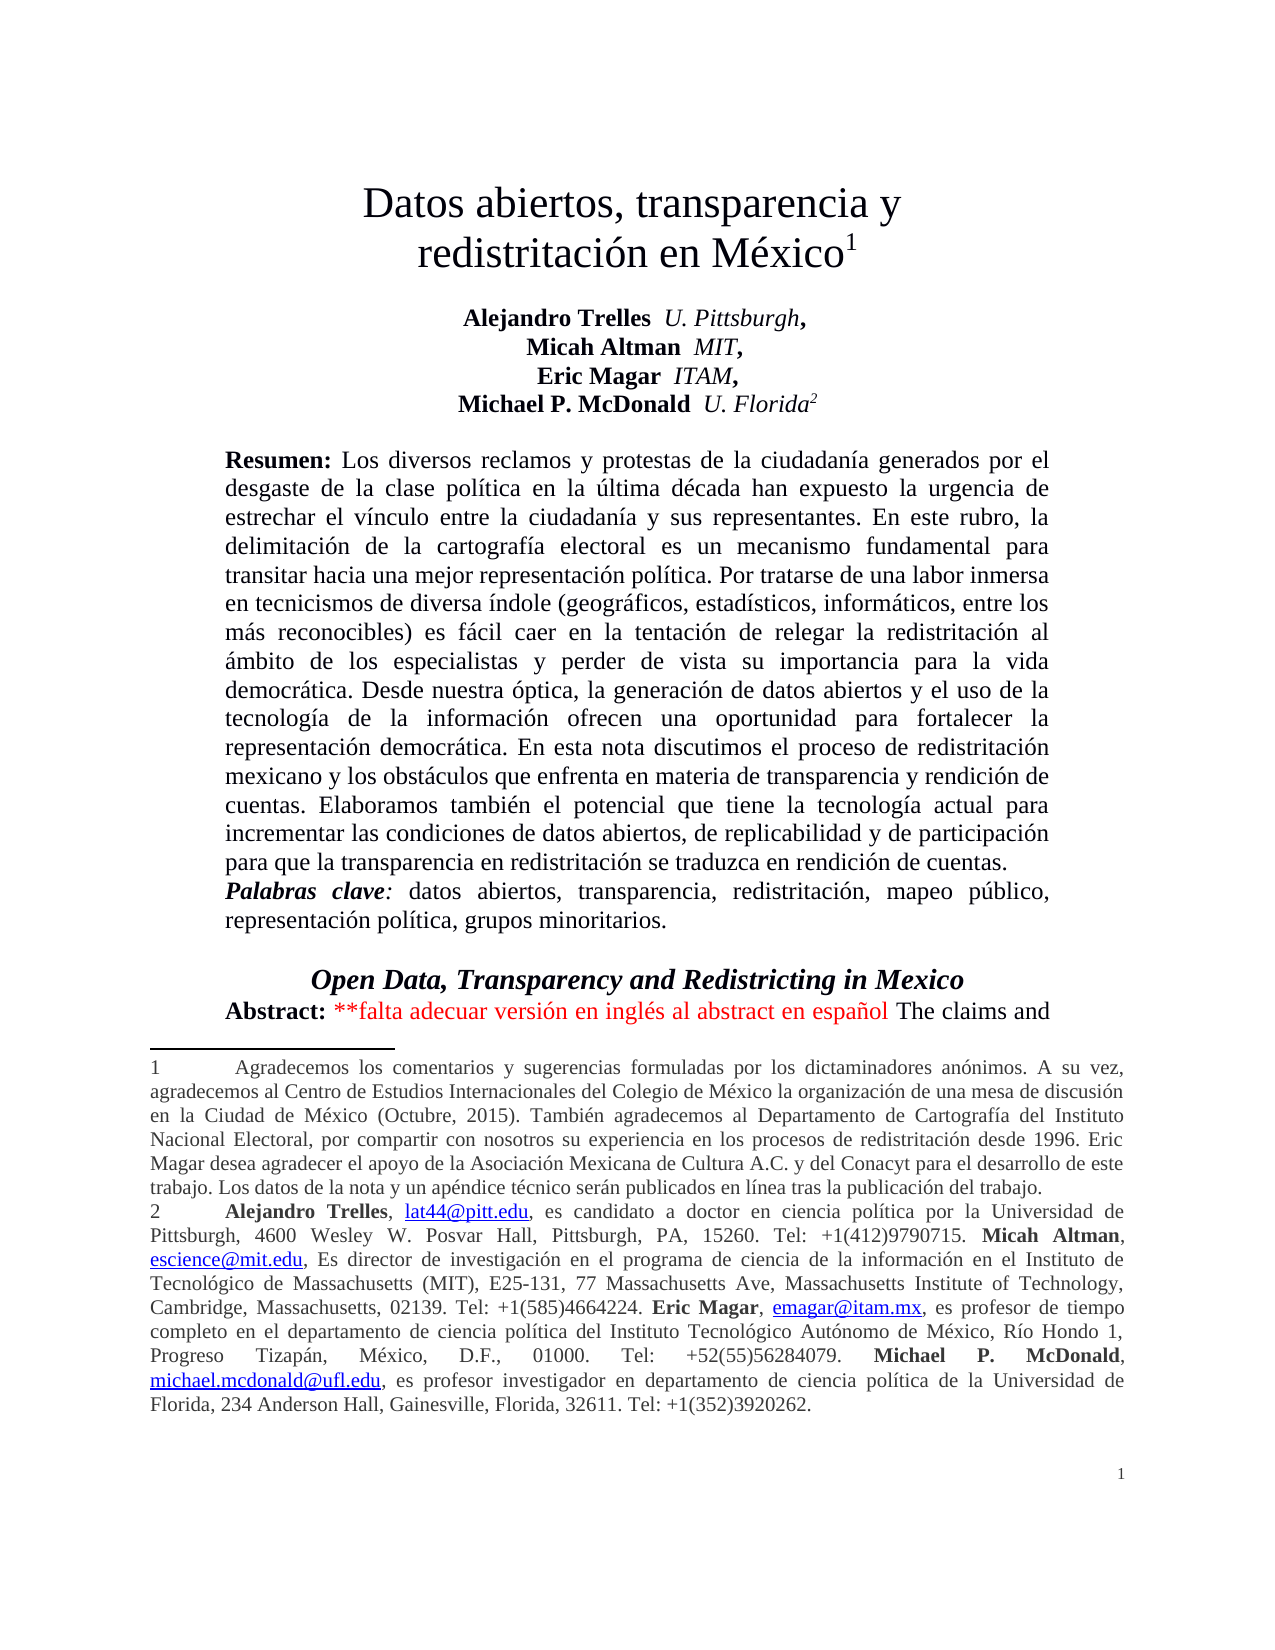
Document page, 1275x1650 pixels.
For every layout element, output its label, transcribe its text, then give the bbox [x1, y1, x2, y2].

text Resumen: Los diversos reclamos y protestas de la ciudadanía generados por el desgaste de la clase política en la última década han expuesto la urgencia de estrechar el vínculo entre la ciudadanía y sus representantes. En este rubro, la delimitación de la cartografía electoral es un mecanismo fundamental para transitar hacia una mejor representación política. Por tratarse de una labor inmersa en tecnicismos de diversa índole (geográficos, estadísticos, informáticos, entre los más reconocibles) es fácil caer en la tentación de relegar la redistritación al ámbito de los especialistas y perder de vista su importancia para la vida democrática. Desde nuestra óptica, la generación de datos abiertos y el uso de la tecnología de la información ofrecen una oportunidad para fortalecer la representación democrática. En esta nota discutimos el proceso de redistritación mexicano y los obstáculos que enfrenta en materia de transparencia y rendición de cuentas. Elaboramos también el potencial que tiene la tecnología actual para incrementar las condiciones de datos abiertos, de replicabilidad y de participación para que la transparencia en redistritación se traduzca en rendición de cuentas. [225, 445, 1050, 876]
title Datos abiertos, transparencia y redistritación en México [150, 176, 1125, 277]
text Open Data, Transparency and Redistricting in Mexico [150, 962, 1050, 996]
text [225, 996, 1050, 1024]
text Palabras clave: datos abiertos, transparencia, redistritación, mapeo público, representación política, grupos minoritarios. [225, 876, 1050, 933]
text Alejandro Trelles U. Pittsburgh, Micah Altman MIT, Eric Magar ITAM, Michael P. McDonald U. Florida [150, 303, 1125, 418]
